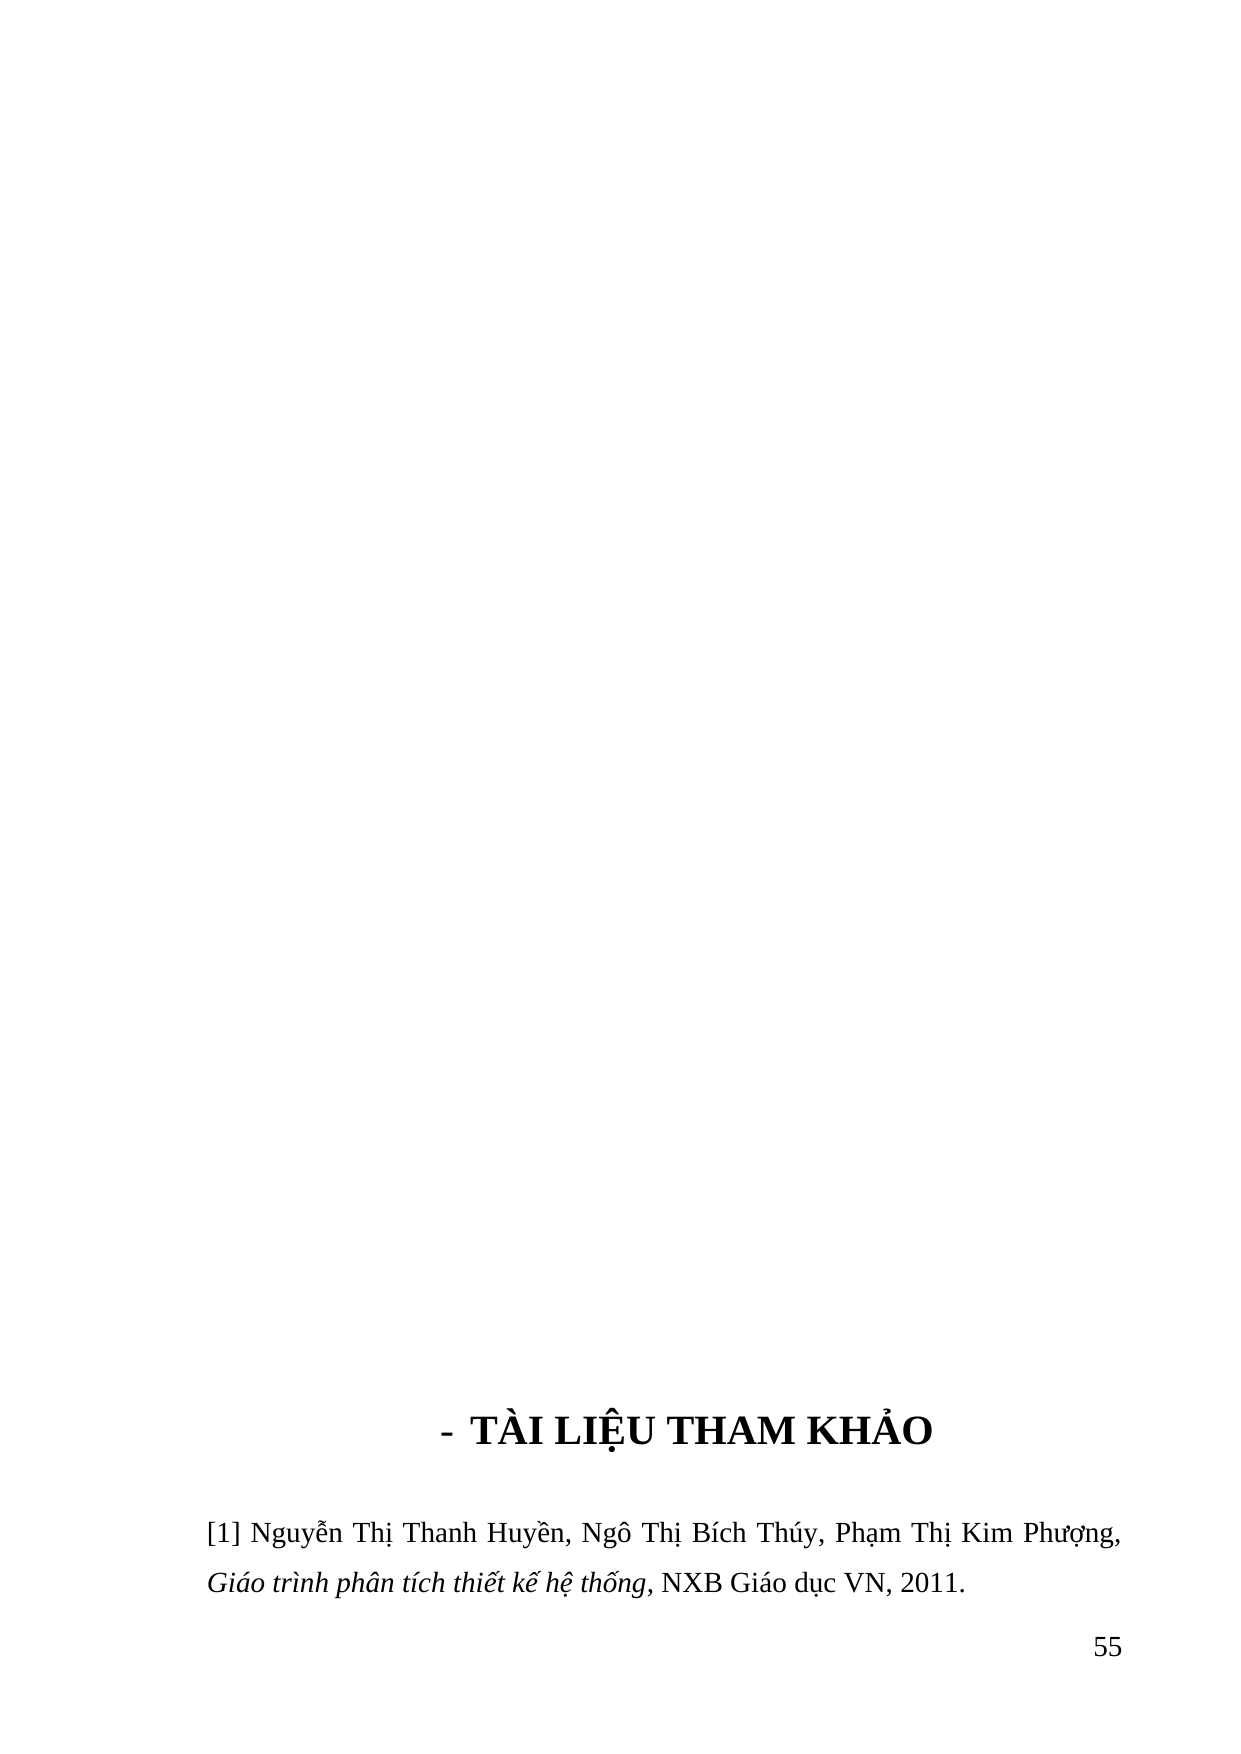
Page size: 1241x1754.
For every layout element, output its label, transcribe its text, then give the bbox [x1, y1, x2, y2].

subtitle TÀI LIỆU THAM KHẢO [252, 1406, 1122, 1453]
text [1] Nguyễn Thị Thanh Huyền, Ngô Thị Bích Thúy, Phạm Thị Kim Phượng, Giáo trình phân tích thiết kế hệ thống, NXB Giáo dục VN, 2011. [207, 1515, 1122, 1599]
